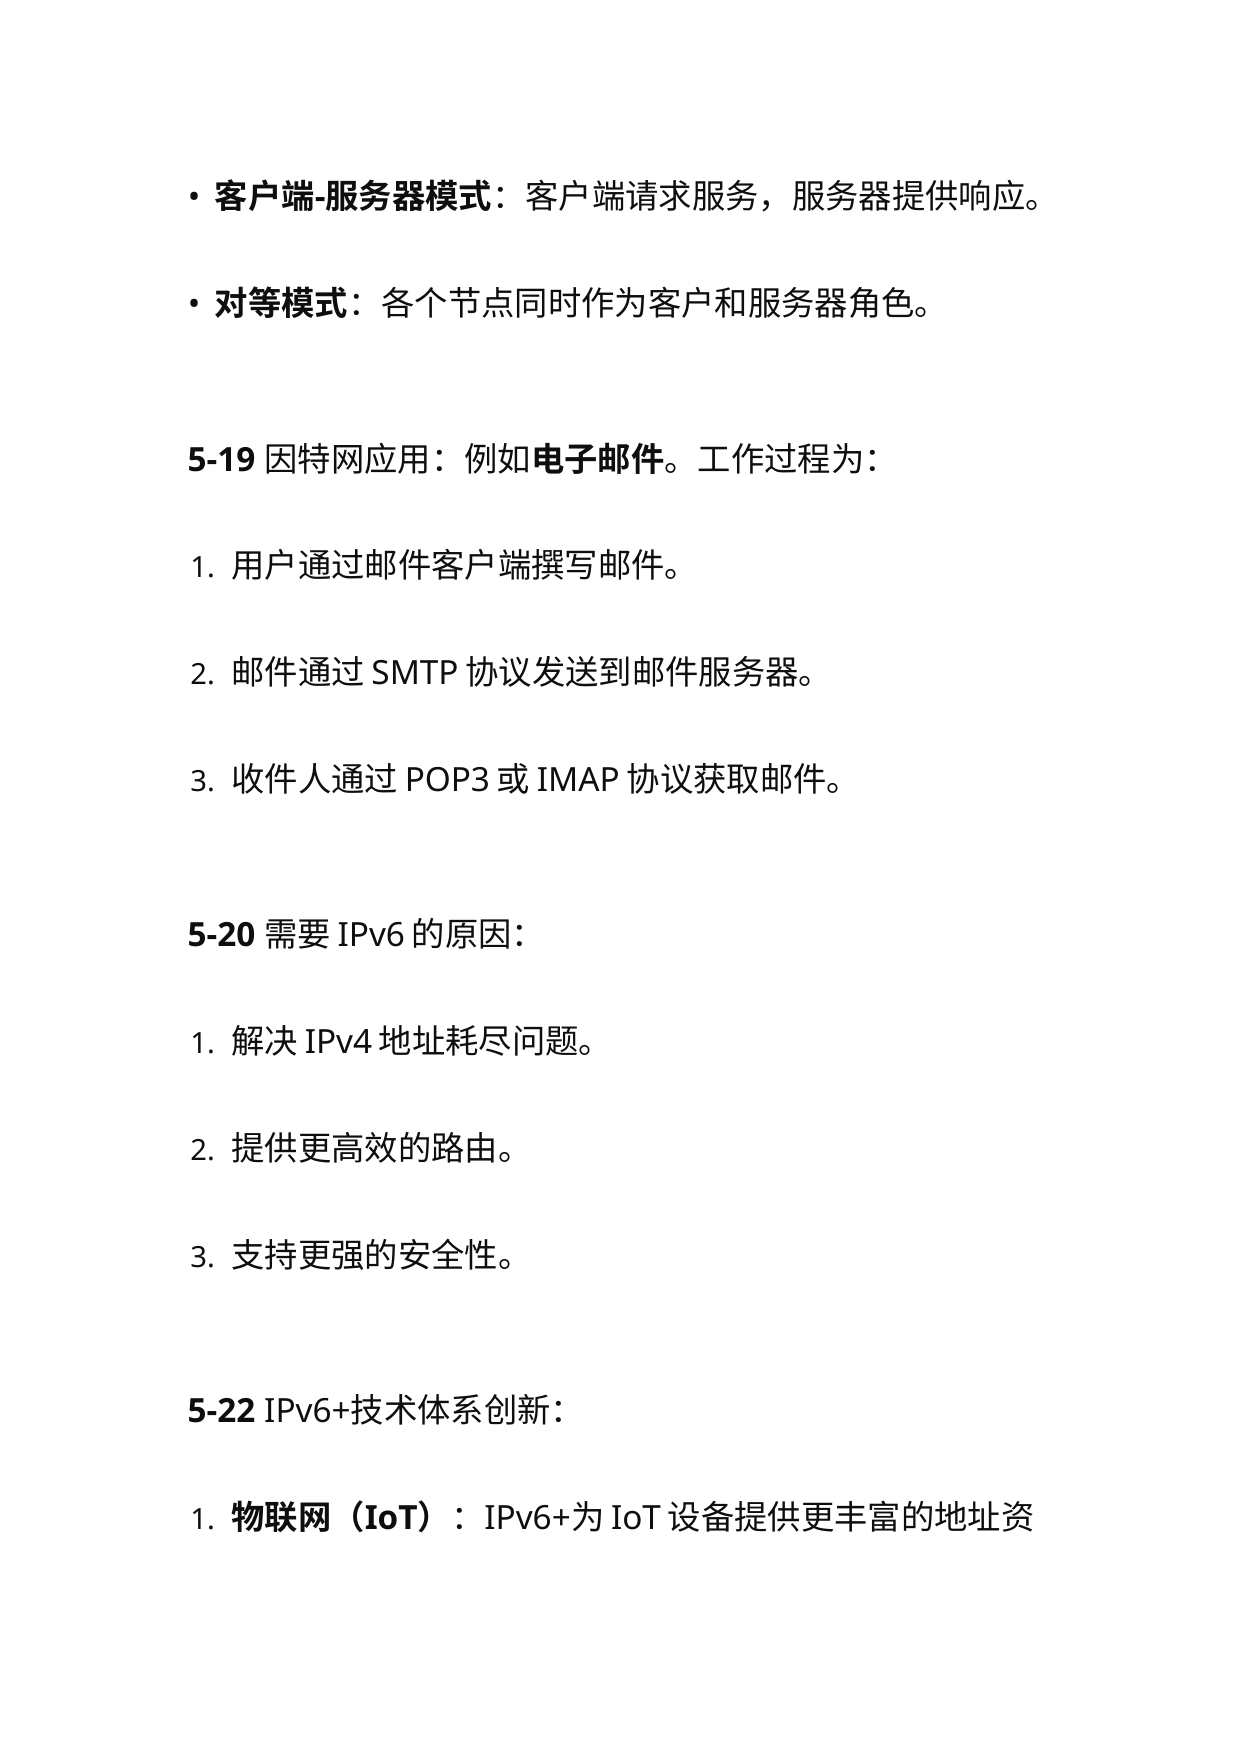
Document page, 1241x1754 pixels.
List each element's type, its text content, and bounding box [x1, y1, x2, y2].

text • 对等模式：各个节点同时作为客户和服务器角色。 [187, 269, 1053, 334]
text 2. 邮件通过SMTP协议发送到邮件服务器。 [187, 638, 1053, 703]
text 5-20 需要IPv6的原因： [187, 900, 1053, 965]
text 1. 解决IPv4地址耗尽问题。 [187, 1007, 1053, 1072]
text 2. 提供更高效的路由。 [187, 1114, 1053, 1179]
text 3. 收件人通过POP3或IMAP协议获取邮件。 [187, 745, 1053, 810]
text 5-22 IPv6+技术体系创新： [187, 1376, 1053, 1441]
text 3. 支持更强的安全性。 [187, 1221, 1053, 1286]
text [187, 1483, 1053, 1548]
text 1. 用户通过邮件客户端撰写邮件。 [187, 531, 1053, 596]
text 5-19 因特网应用：例如电子邮件。工作过程为： [187, 424, 1053, 489]
text • 客户端-服务器模式：客户端请求服务，服务器提供响应。 [187, 162, 1053, 227]
